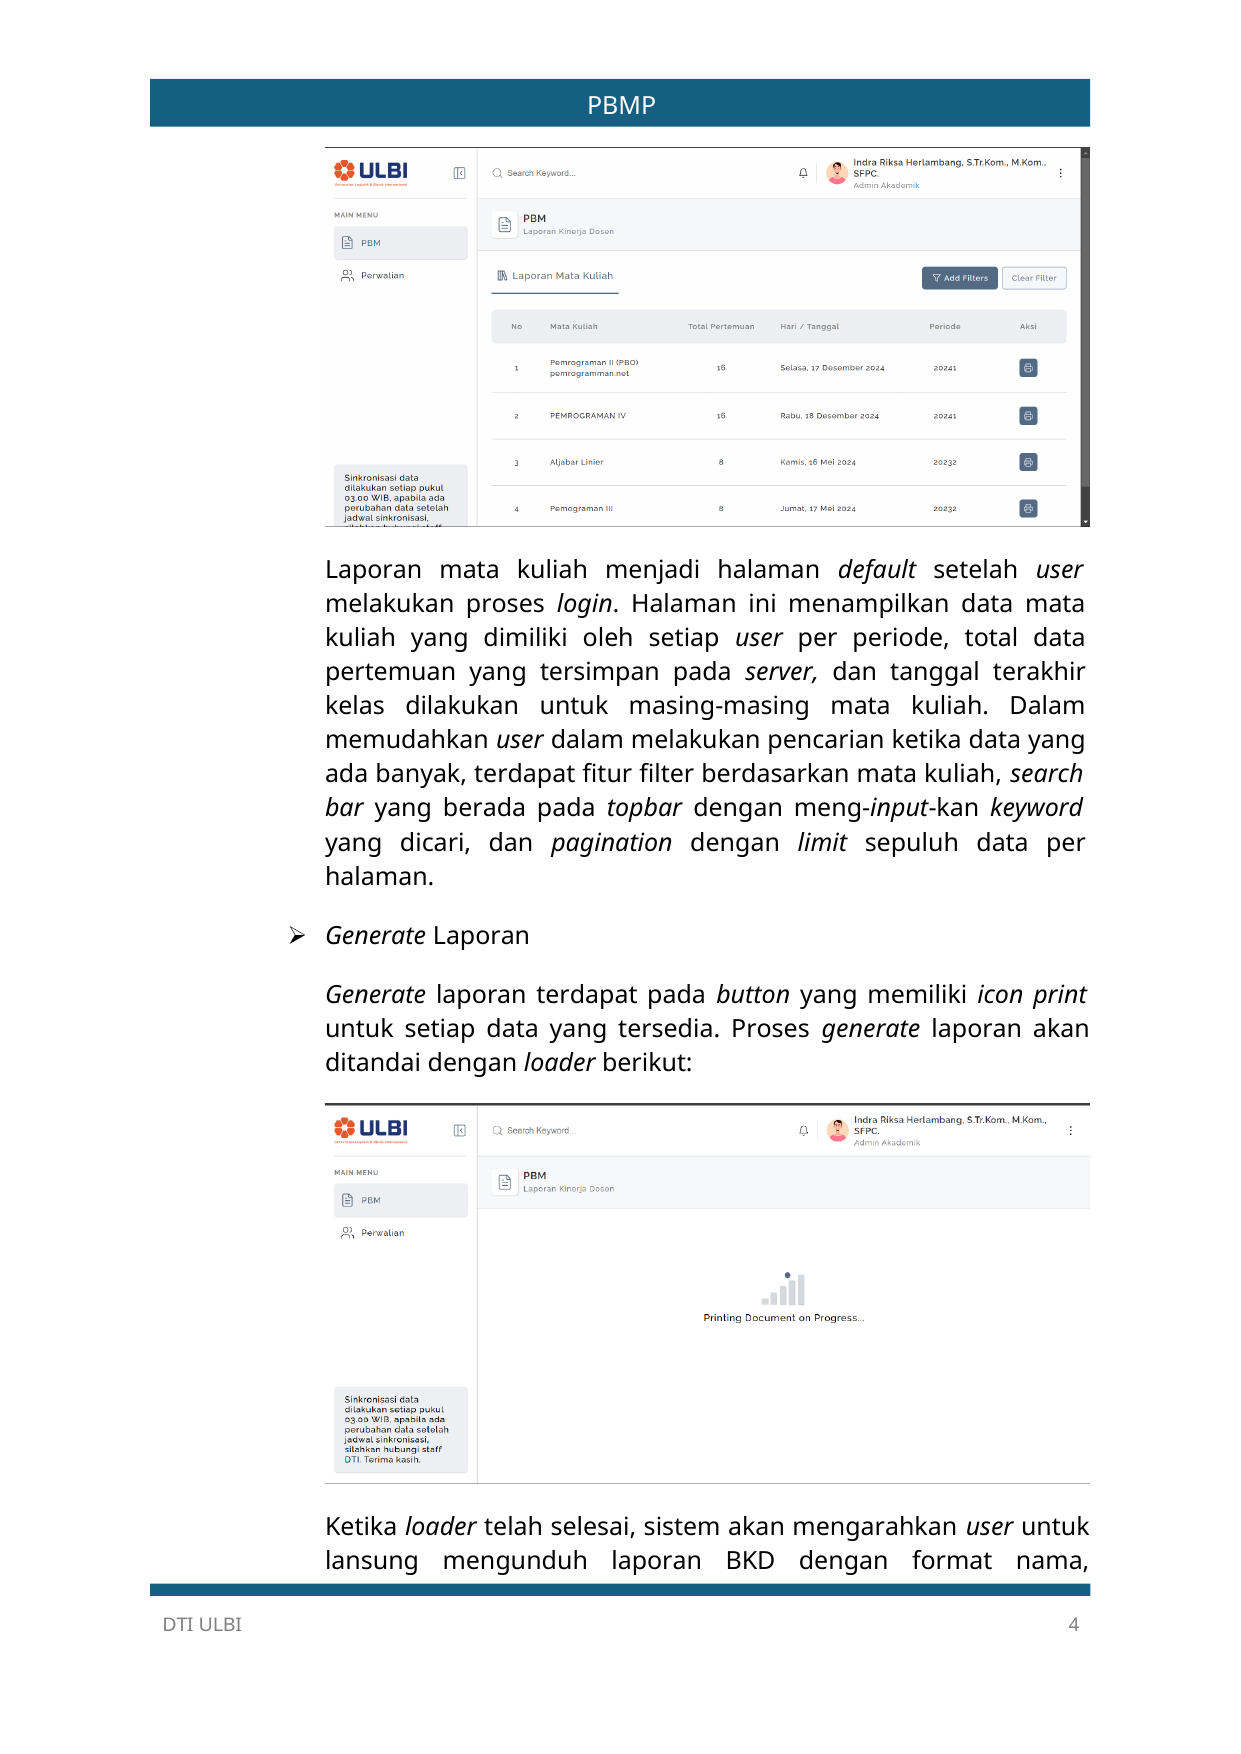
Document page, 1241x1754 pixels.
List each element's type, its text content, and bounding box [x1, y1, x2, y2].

list Generate Laporan [287, 917, 1166, 951]
list Generate laporan terdapat pada button yang memiliki icon print untuk setiap data yang tersedia. Proses generate laporan akan ditandai dengan loader berikut: [325, 976, 1090, 1078]
picture [324, 147, 1090, 527]
picture [324, 1103, 1090, 1484]
list Laporan mata kuliah menjadi halaman default setelah user melakukan proses login. Halaman ini menampilkan data mata kuliah yang dimiliki oleh setiap user per periode, total data pertemuan yang tersimpan pada server, dan tanggal terakhir kelas dilakukan untuk masing-masing mata kuliah. Dalam memudahkan user dalam melakukan pencarian ketika data yang ada banyak, terdapat fitur filter berdasarkan mata kuliah, search bar yang berada pada topbar dengan meng-input-kan keyword yang dicari, dan pagination dengan limit sepuluh data per halaman. [325, 552, 1086, 892]
